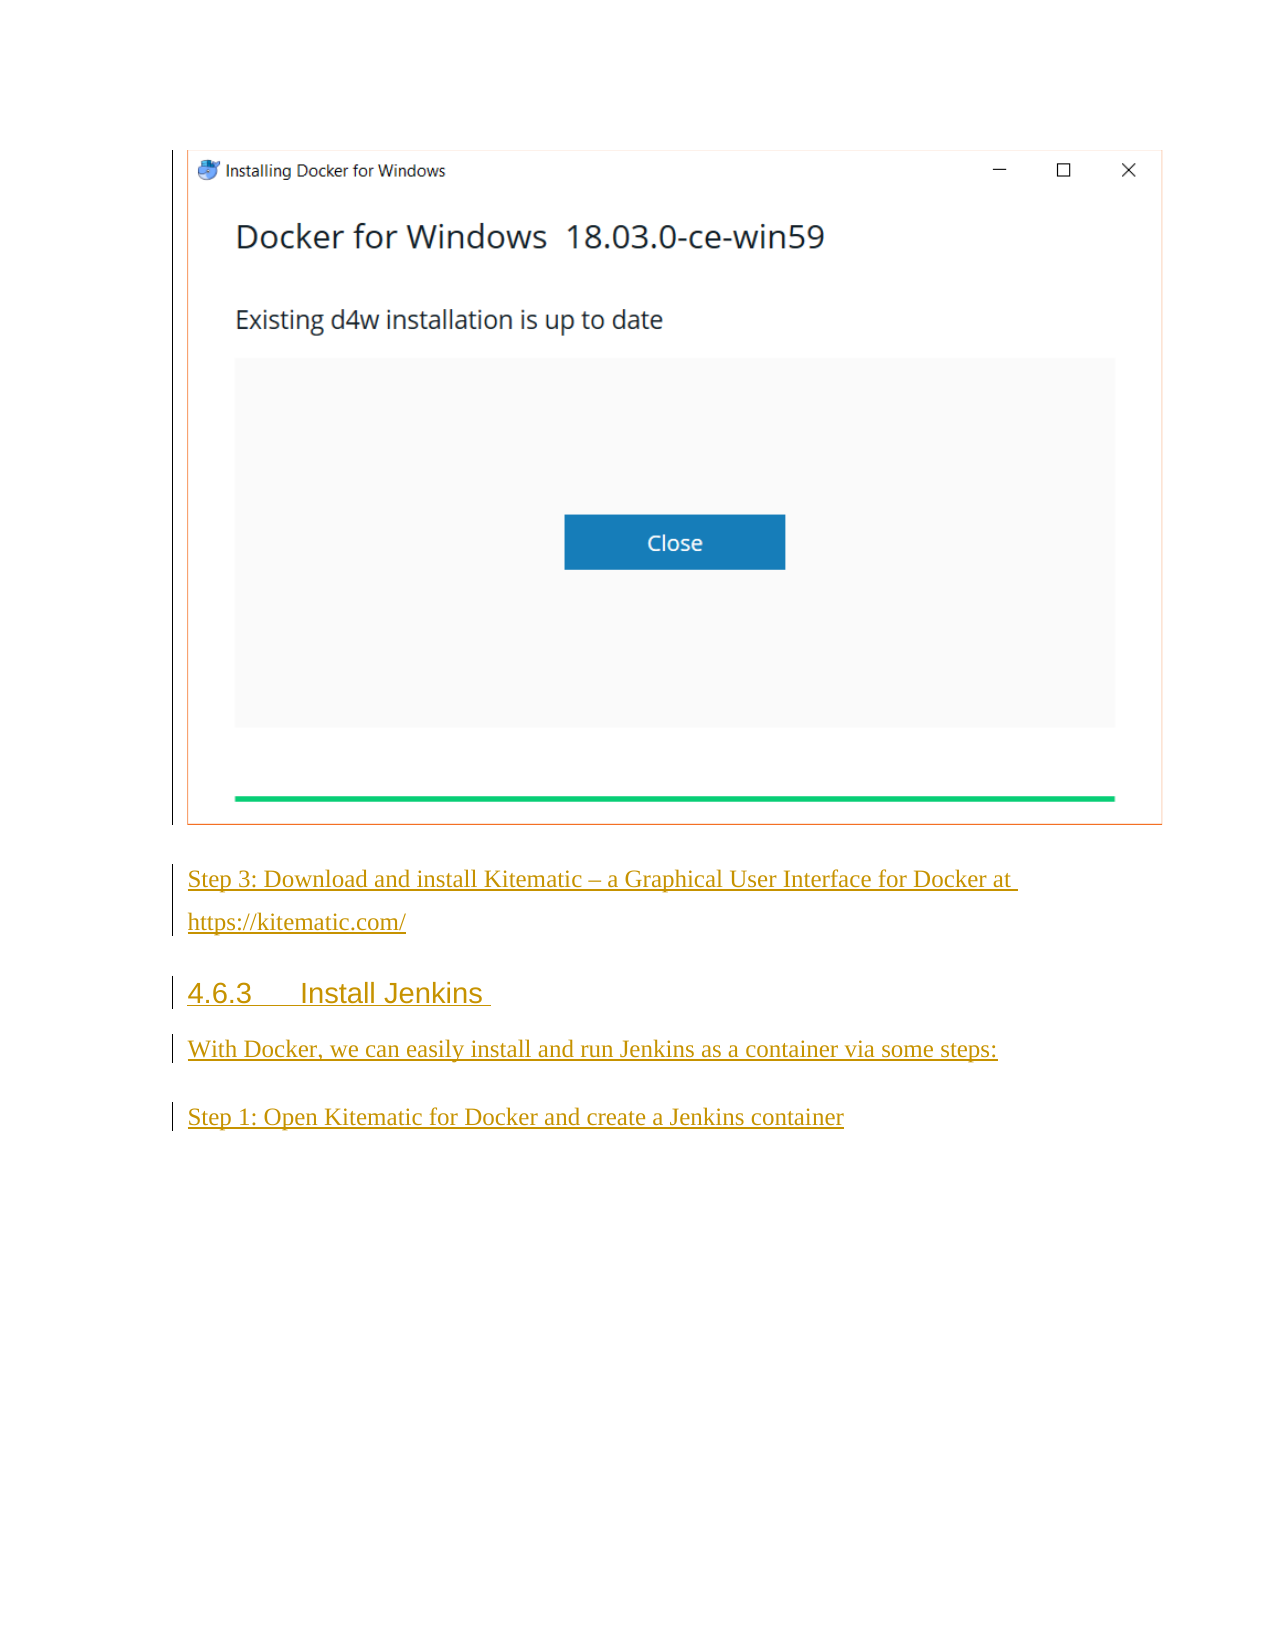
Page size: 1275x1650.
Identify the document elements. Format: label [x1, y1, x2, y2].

picture [187, 150, 1163, 825]
